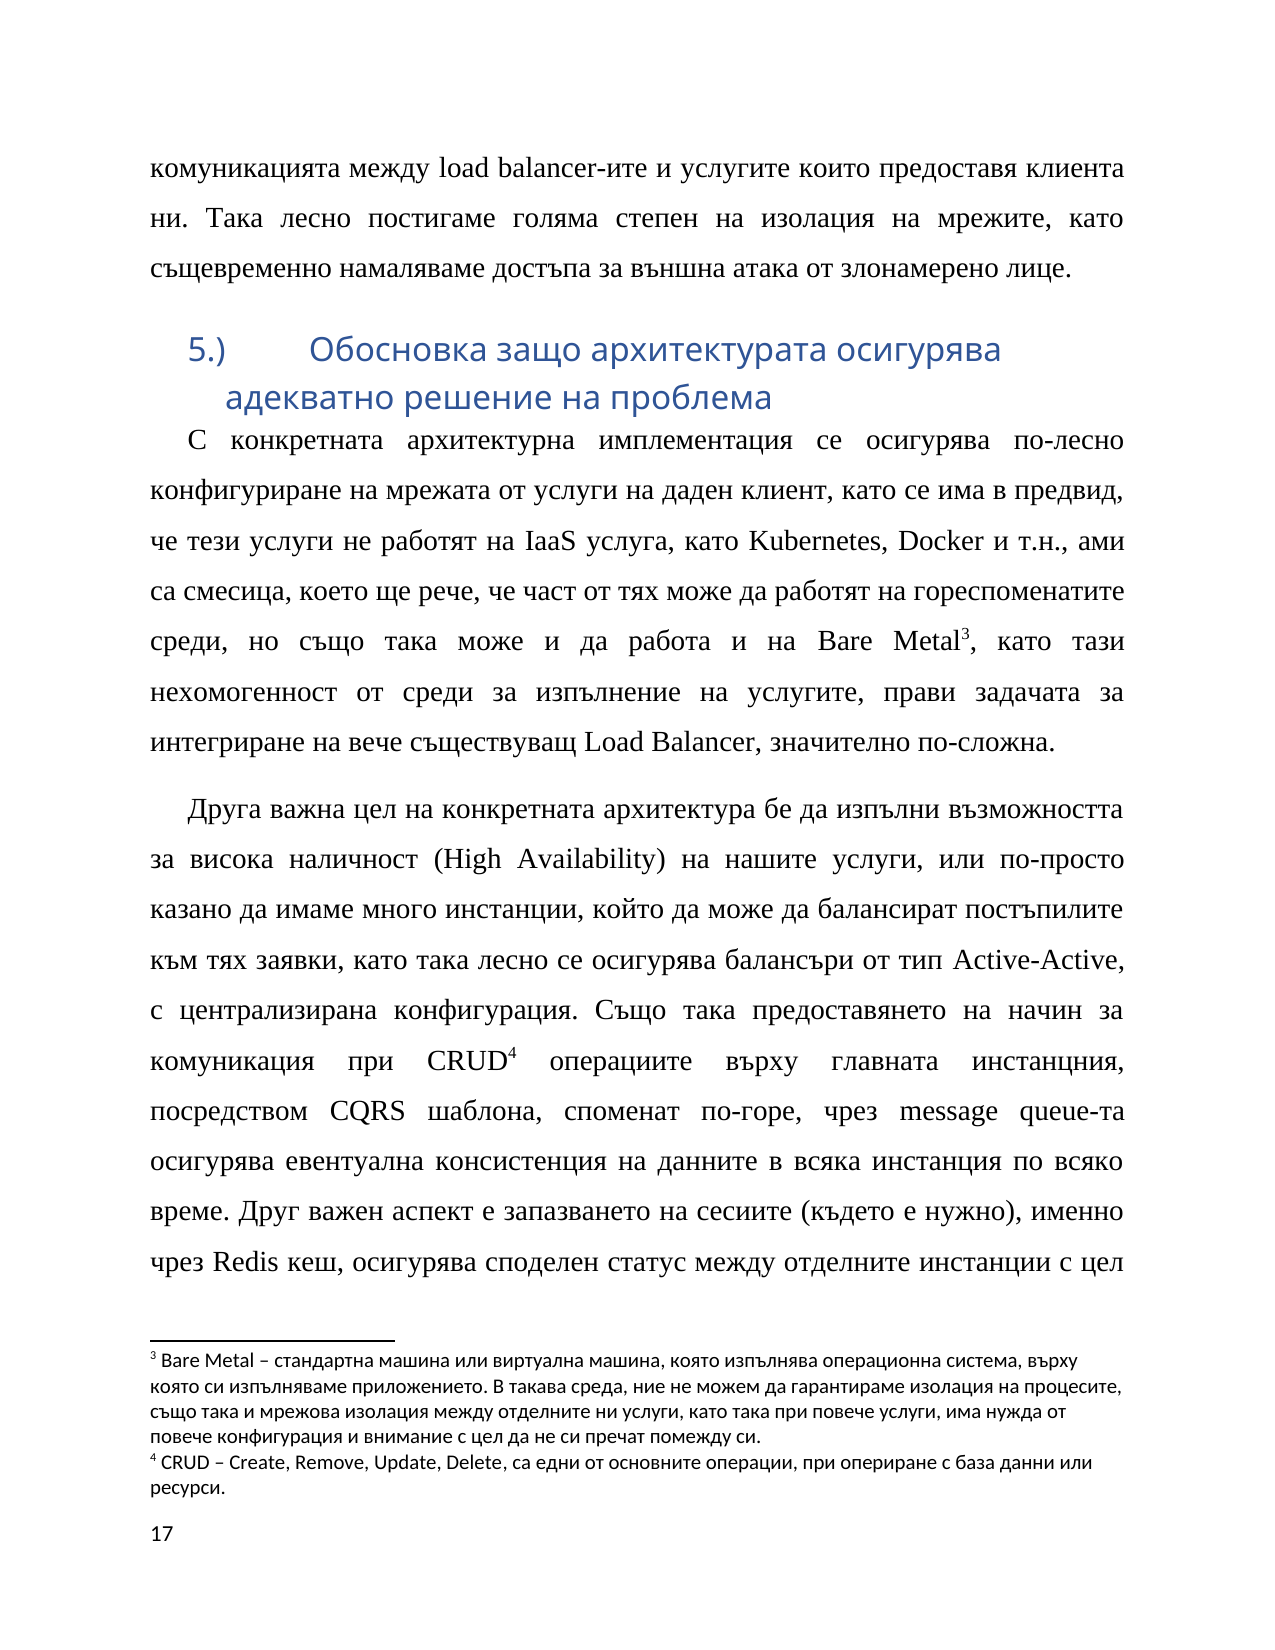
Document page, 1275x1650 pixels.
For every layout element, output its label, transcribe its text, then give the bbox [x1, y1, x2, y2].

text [150, 791, 1125, 1277]
subtitle Обосновка защо архитектурата осигурява адекватно решение на проблема [187, 326, 1125, 419]
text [150, 150, 1125, 284]
text С конкретната архитектурна имплементация се осигурява по-лесно конфигуриране на мрежата от услуги на даден клиент, като се има в предвид, че тези услуги не работят на IaaS услуга, като Kubernetes, Docker и т.н., ами са смесица, което ще рече, че част от тях може да работят на гореспоменатите среди, но също така може и да работа и на Bare Metal, като тази нехомогенност от среди за изпълнение на услугите, прави задачата за интегриране на вече съществуващ Load Balancer, значително по-сложна. [150, 422, 1125, 758]
